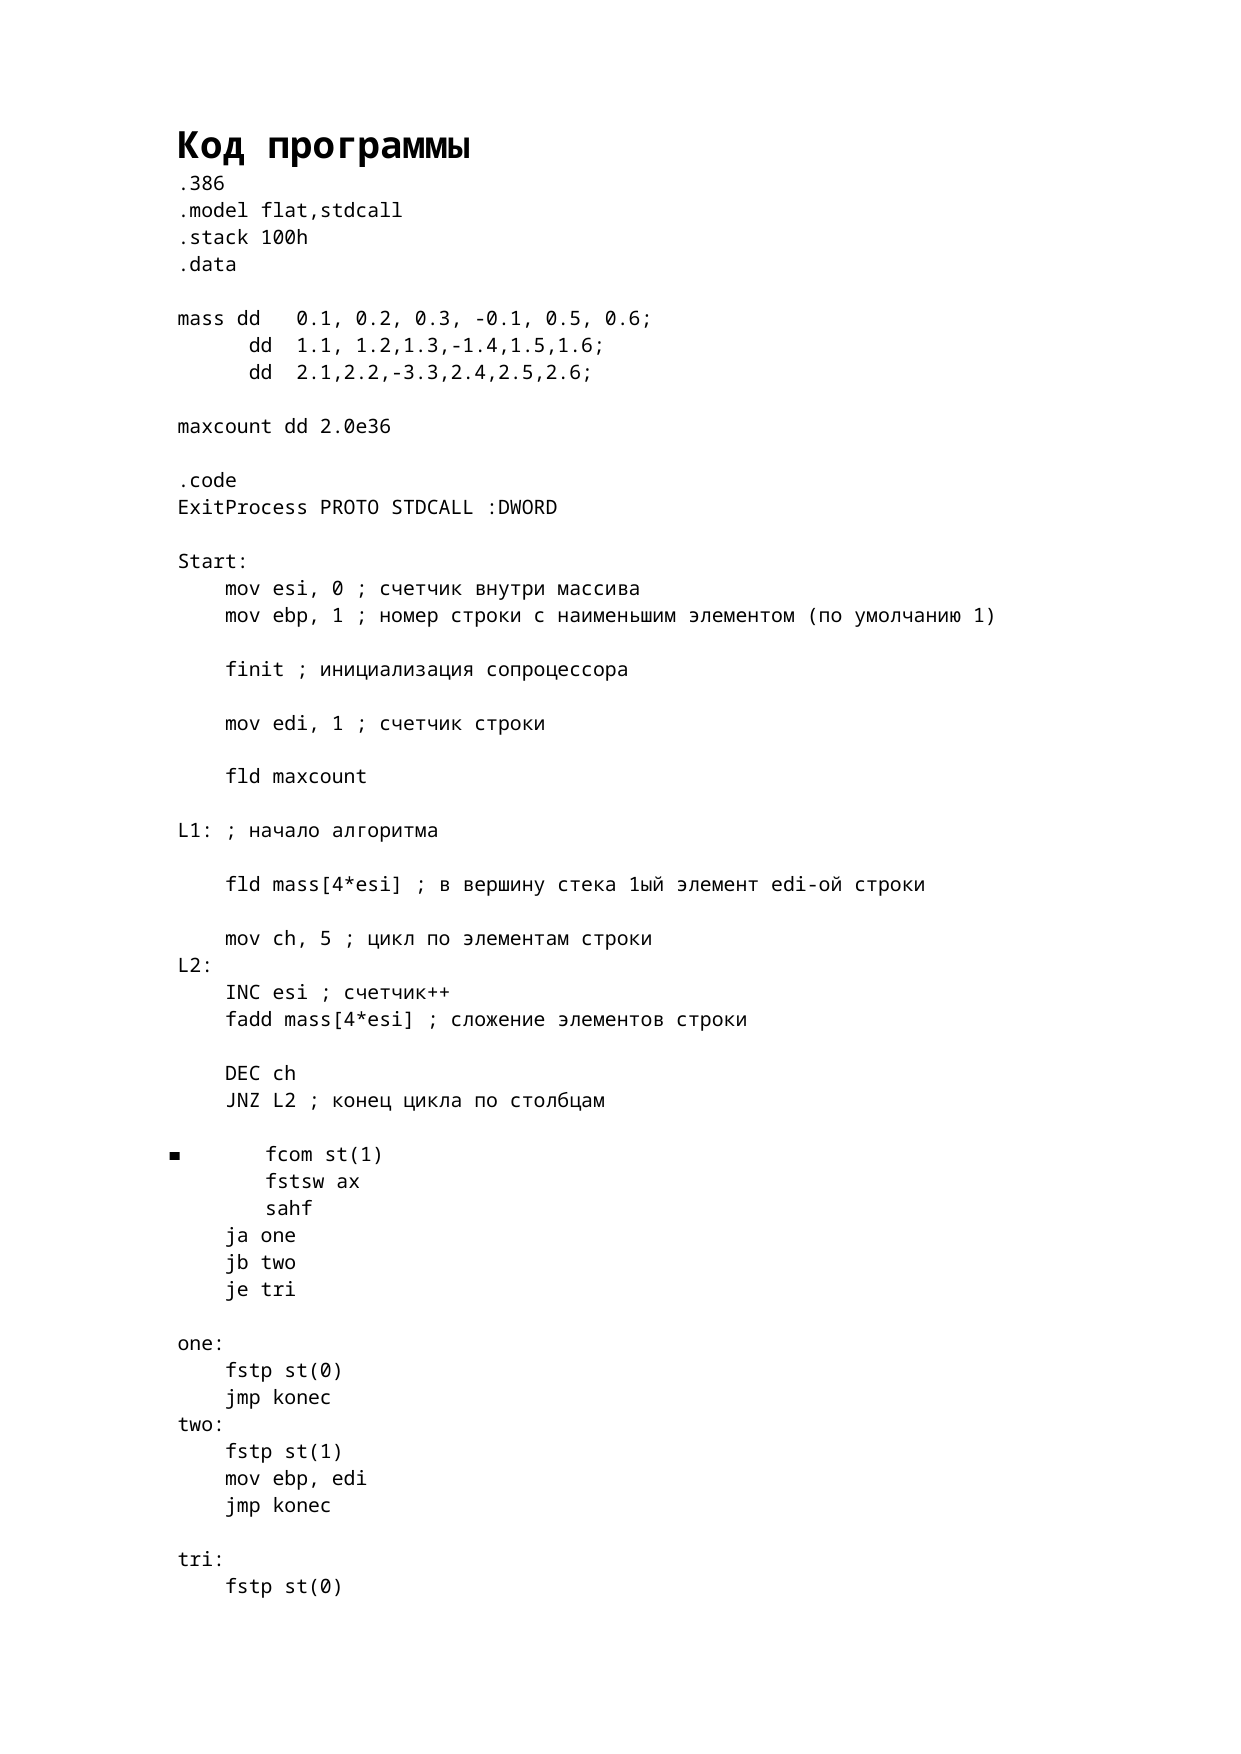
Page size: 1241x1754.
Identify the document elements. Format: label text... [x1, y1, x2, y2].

text fstp st(1) [177, 1437, 1152, 1464]
text jb two [177, 1248, 1152, 1275]
text sahf [177, 1194, 1152, 1221]
text fcom st(1) [177, 1140, 1152, 1167]
text .stack 100h [177, 223, 1152, 250]
text DEC ch [177, 1059, 1152, 1086]
text fld mass[4*esi] ; в вершину стека 1ый элемент edi-ой строки [177, 871, 1152, 898]
text .model flat,stdcall [177, 196, 1152, 223]
text mov ebp, edi [177, 1464, 1152, 1491]
text Код программы [177, 118, 1152, 169]
text maxcount dd 2.0e36 [177, 412, 1152, 439]
text ja one [177, 1221, 1152, 1248]
text fadd mass[4*esi] ; сложение элементов строки [177, 1006, 1152, 1032]
text .code [177, 466, 1152, 493]
text dd 1.1, 1.2,1.3,-1.4,1.5,1.6; [177, 331, 1152, 358]
text L1: ; начало алгоритма [177, 817, 1152, 844]
text finit ; инициализация сопроцессора [177, 655, 1152, 682]
text jmp konec [177, 1383, 1152, 1410]
text JNZ L2 ; конец цикла по столбцам [177, 1086, 1152, 1113]
text fld maxcount [177, 763, 1152, 790]
text mov edi, 1 ; счетчик строки [177, 709, 1152, 736]
text fstsw ax [177, 1167, 1152, 1194]
text L2: [177, 952, 1152, 978]
text INC esi ; счетчик++ [177, 978, 1152, 1006]
text je tri [177, 1275, 1152, 1302]
text .386 [177, 169, 1152, 196]
text tri: [177, 1545, 1152, 1572]
text fstp st(0) [177, 1356, 1152, 1383]
text mov ebp, 1 ; номер строки с наименьшим элементом (по умолчанию 1) [177, 601, 1152, 628]
text two: [177, 1410, 1152, 1437]
text dd 2.1,2.2,-3.3,2.4,2.5,2.6; [177, 358, 1152, 385]
text Start: [177, 547, 1152, 574]
text mov esi, 0 ; счетчик внутри массива [177, 574, 1152, 601]
text mov ch, 5 ; цикл по элементам строки [177, 924, 1152, 952]
text fstp st(0) [177, 1572, 1152, 1599]
text .data [177, 250, 1152, 277]
text ExitProcess PROTO STDCALL :DWORD [177, 493, 1152, 520]
text one: [177, 1329, 1152, 1356]
text mass dd 0.1, 0.2, 0.3, -0.1, 0.5, 0.6; [177, 304, 1152, 331]
text jmp konec [177, 1491, 1152, 1518]
